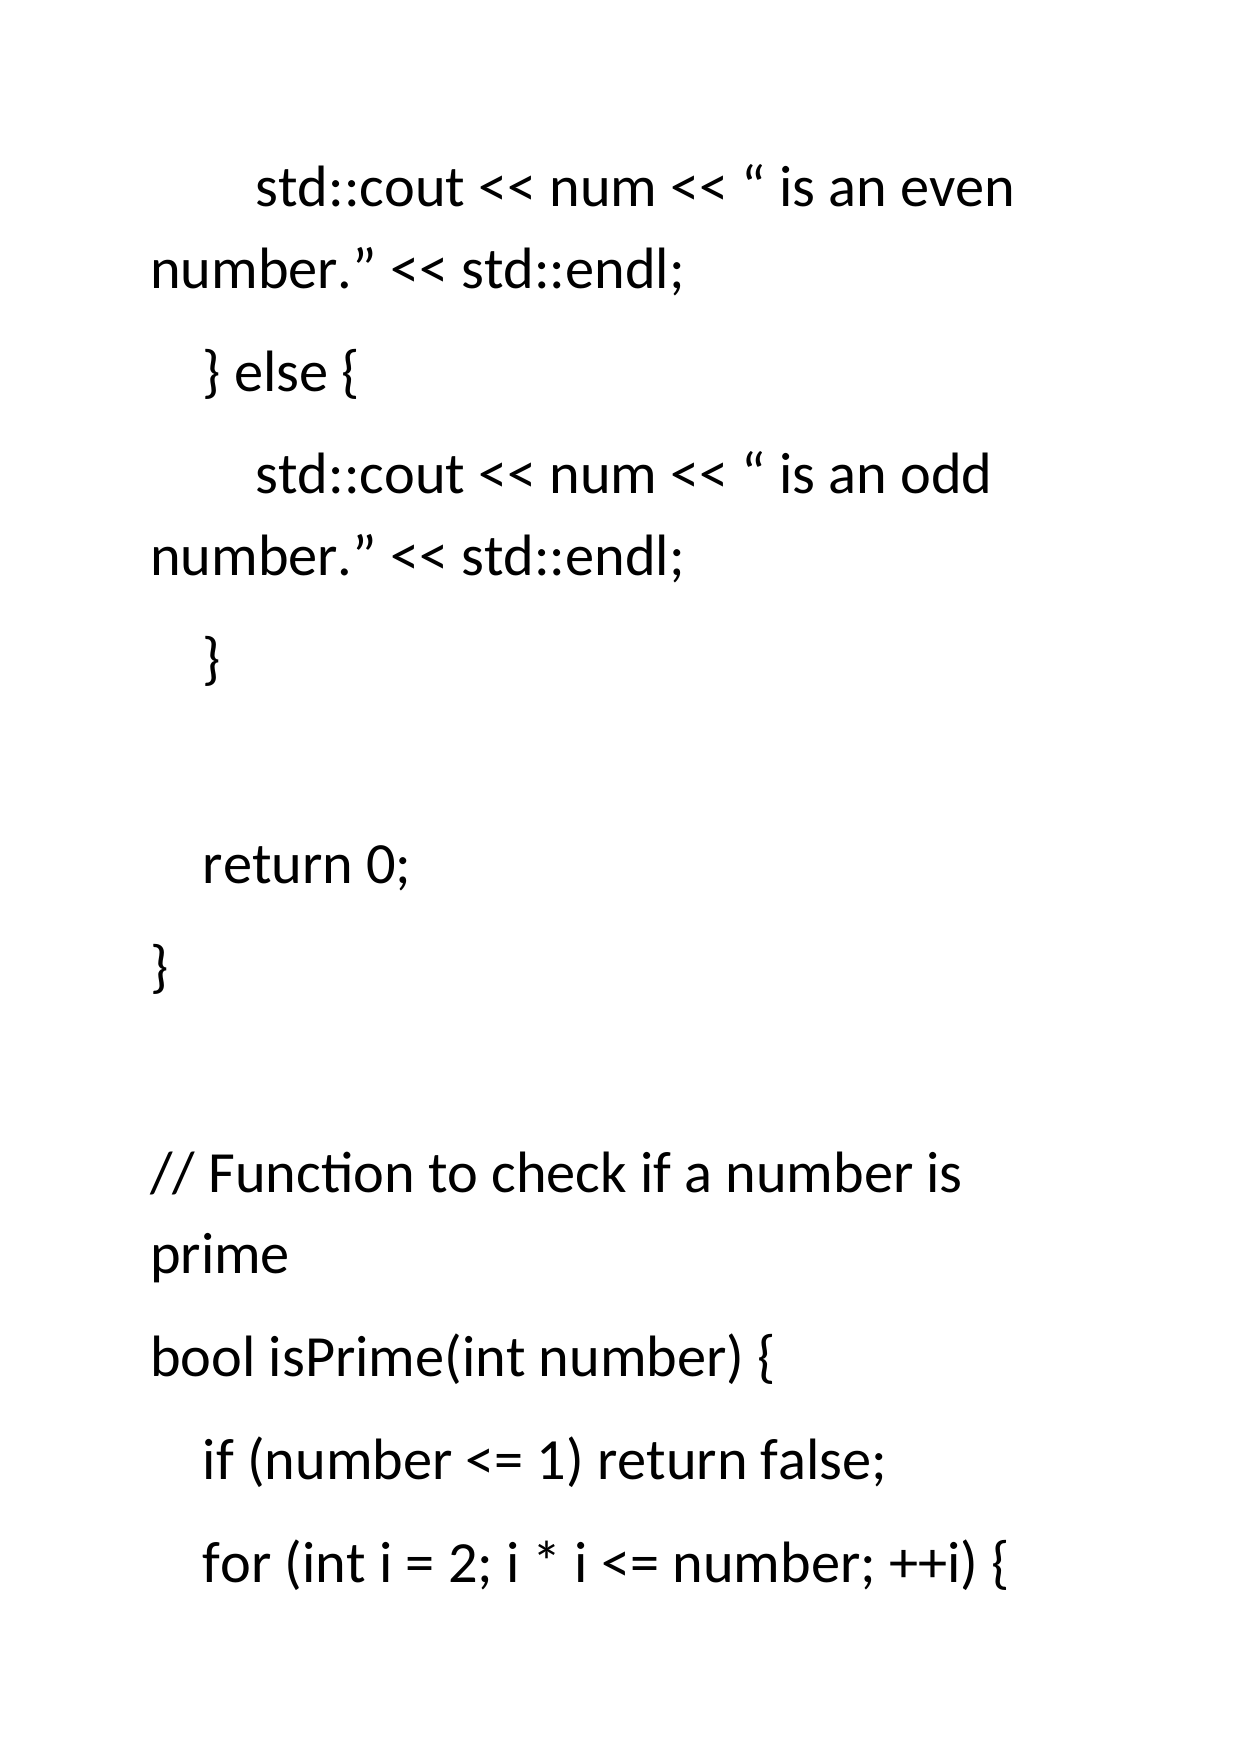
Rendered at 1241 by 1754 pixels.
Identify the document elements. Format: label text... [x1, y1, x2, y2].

text } else { [150, 334, 1090, 406]
text return 0; [150, 827, 1090, 898]
text if (number <= 1) return false; [150, 1423, 1090, 1494]
text } [150, 930, 1090, 1001]
text // Function to check if a number is prime [150, 1135, 1090, 1288]
text for (int i = 2; i * i <= number; ++i) { [150, 1525, 1090, 1597]
text std::cout << num << “ is an even number.” << std::endl; [150, 150, 1090, 303]
text std::cout << num << “ is an odd number.” << std::endl; [150, 437, 1090, 590]
text } [150, 622, 1090, 693]
text bool isPrime(int number) { [150, 1320, 1090, 1391]
